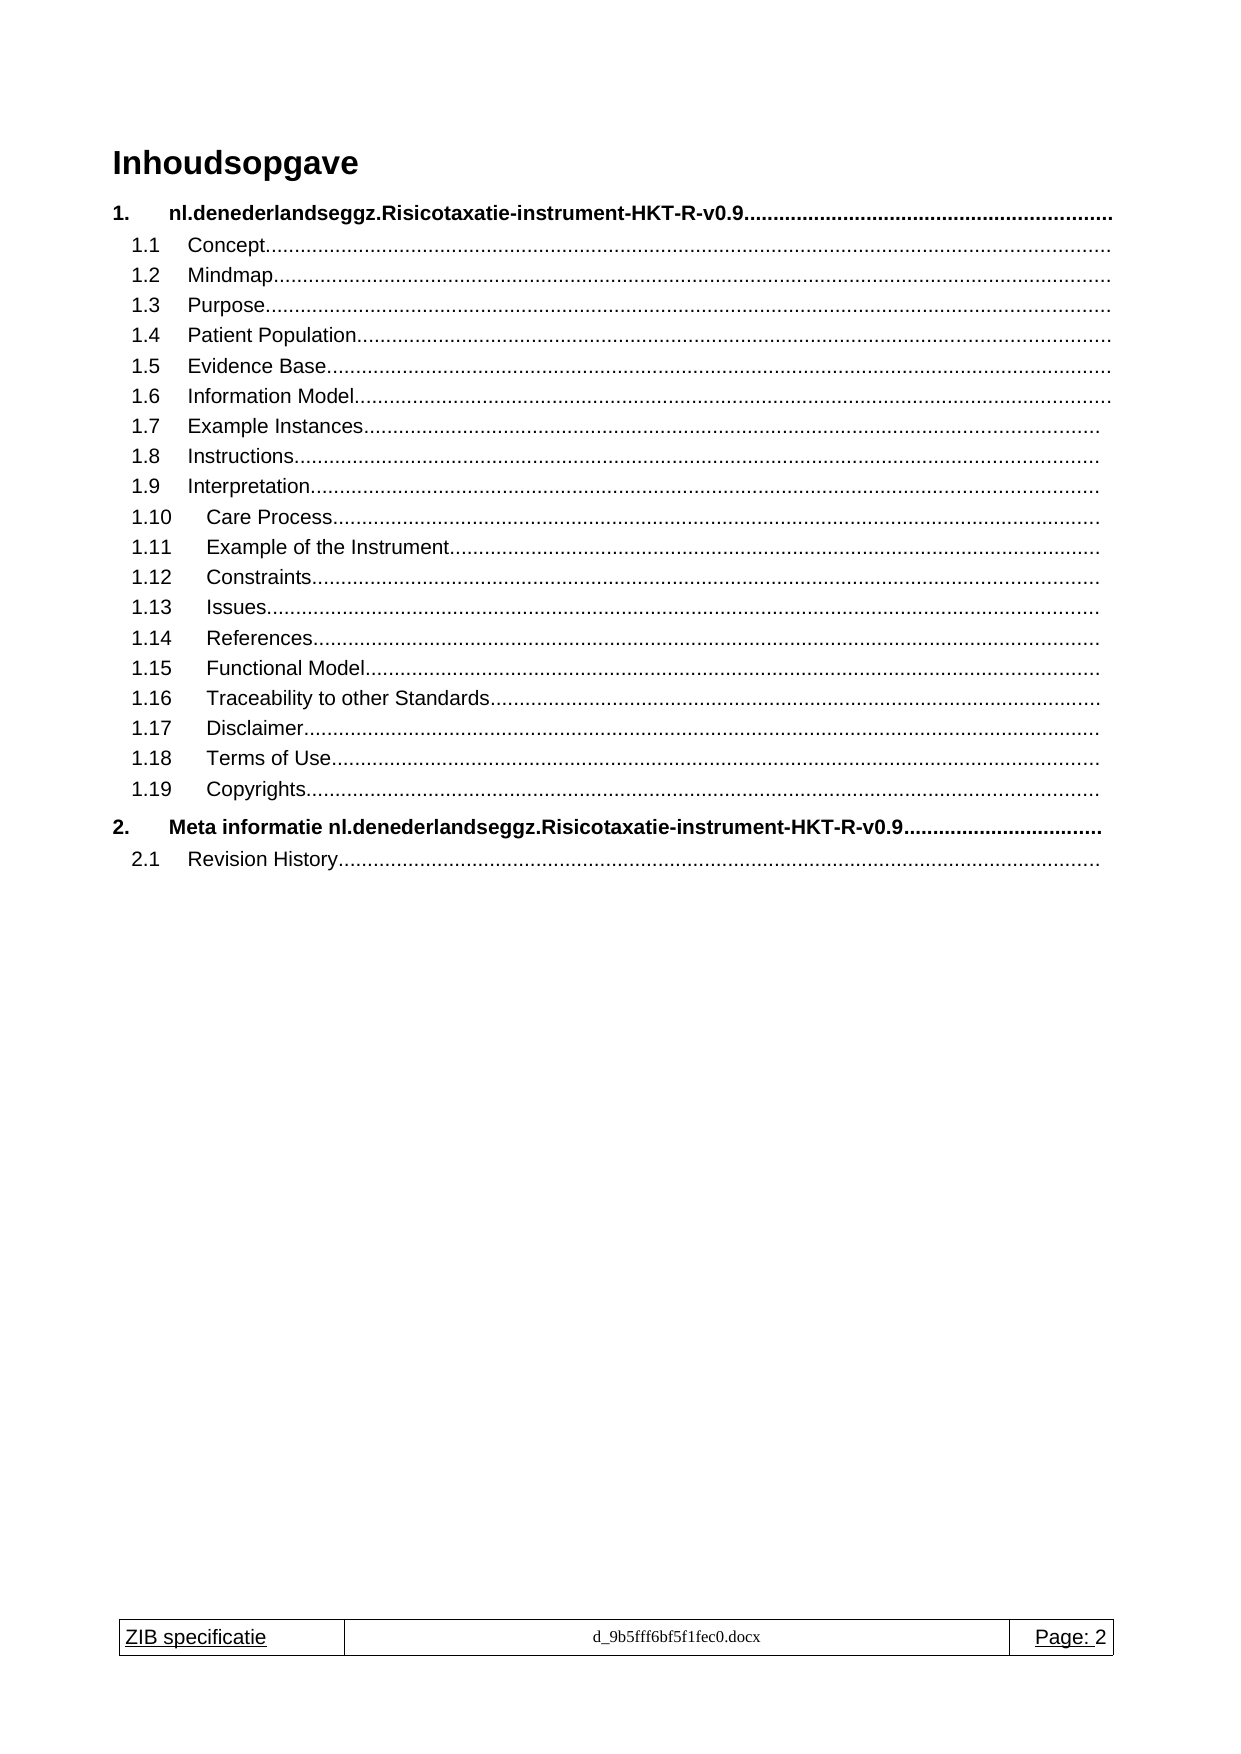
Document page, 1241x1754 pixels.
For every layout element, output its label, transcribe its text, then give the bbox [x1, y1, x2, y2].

text 1.19 Copyrights 21 [131, 776, 1053, 800]
text 2. Meta informatie nl.denederlandseggz.Risicotaxatie-instrument-HKT-R-v0.9 22 [112, 815, 1053, 839]
text 1.9 Interpretation 19 [131, 474, 1053, 498]
text 1.2 Mindmap 3 [131, 263, 1053, 287]
text 1.13 Issues 21 [131, 595, 1053, 619]
text 1.3 Purpose 3 [131, 293, 1053, 317]
text 1.6 Information Model 4 [131, 384, 1053, 408]
text 1.1 Concept 3 [131, 233, 1053, 257]
text 1.16 Traceability to other Standards 21 [131, 686, 1053, 710]
text 1.18 Terms of Use 21 [131, 746, 1053, 770]
text 1.14 References 21 [131, 625, 1053, 649]
text 2.1 Revision History 22 [131, 847, 1053, 871]
text 1. nl.denederlandseggz.Risicotaxatie-instrument-HKT-R-v0.9 3 [112, 200, 1053, 224]
text 1.8 Instructions 19 [131, 444, 1053, 468]
text 1.4 Patient Population 3 [131, 323, 1053, 347]
title Inhoudsopgave [112, 143, 1128, 182]
text 1.10 Care Process 19 [131, 504, 1053, 528]
text 1.11 Example of the Instrument 19 [131, 535, 1053, 559]
text 1.12 Constraints 21 [131, 565, 1053, 589]
text 1.5 Evidence Base 3 [131, 353, 1053, 377]
text 1.7 Example Instances 19 [131, 414, 1053, 438]
text 1.17 Disclaimer 21 [131, 716, 1053, 740]
text 1.15 Functional Model 21 [131, 656, 1053, 679]
